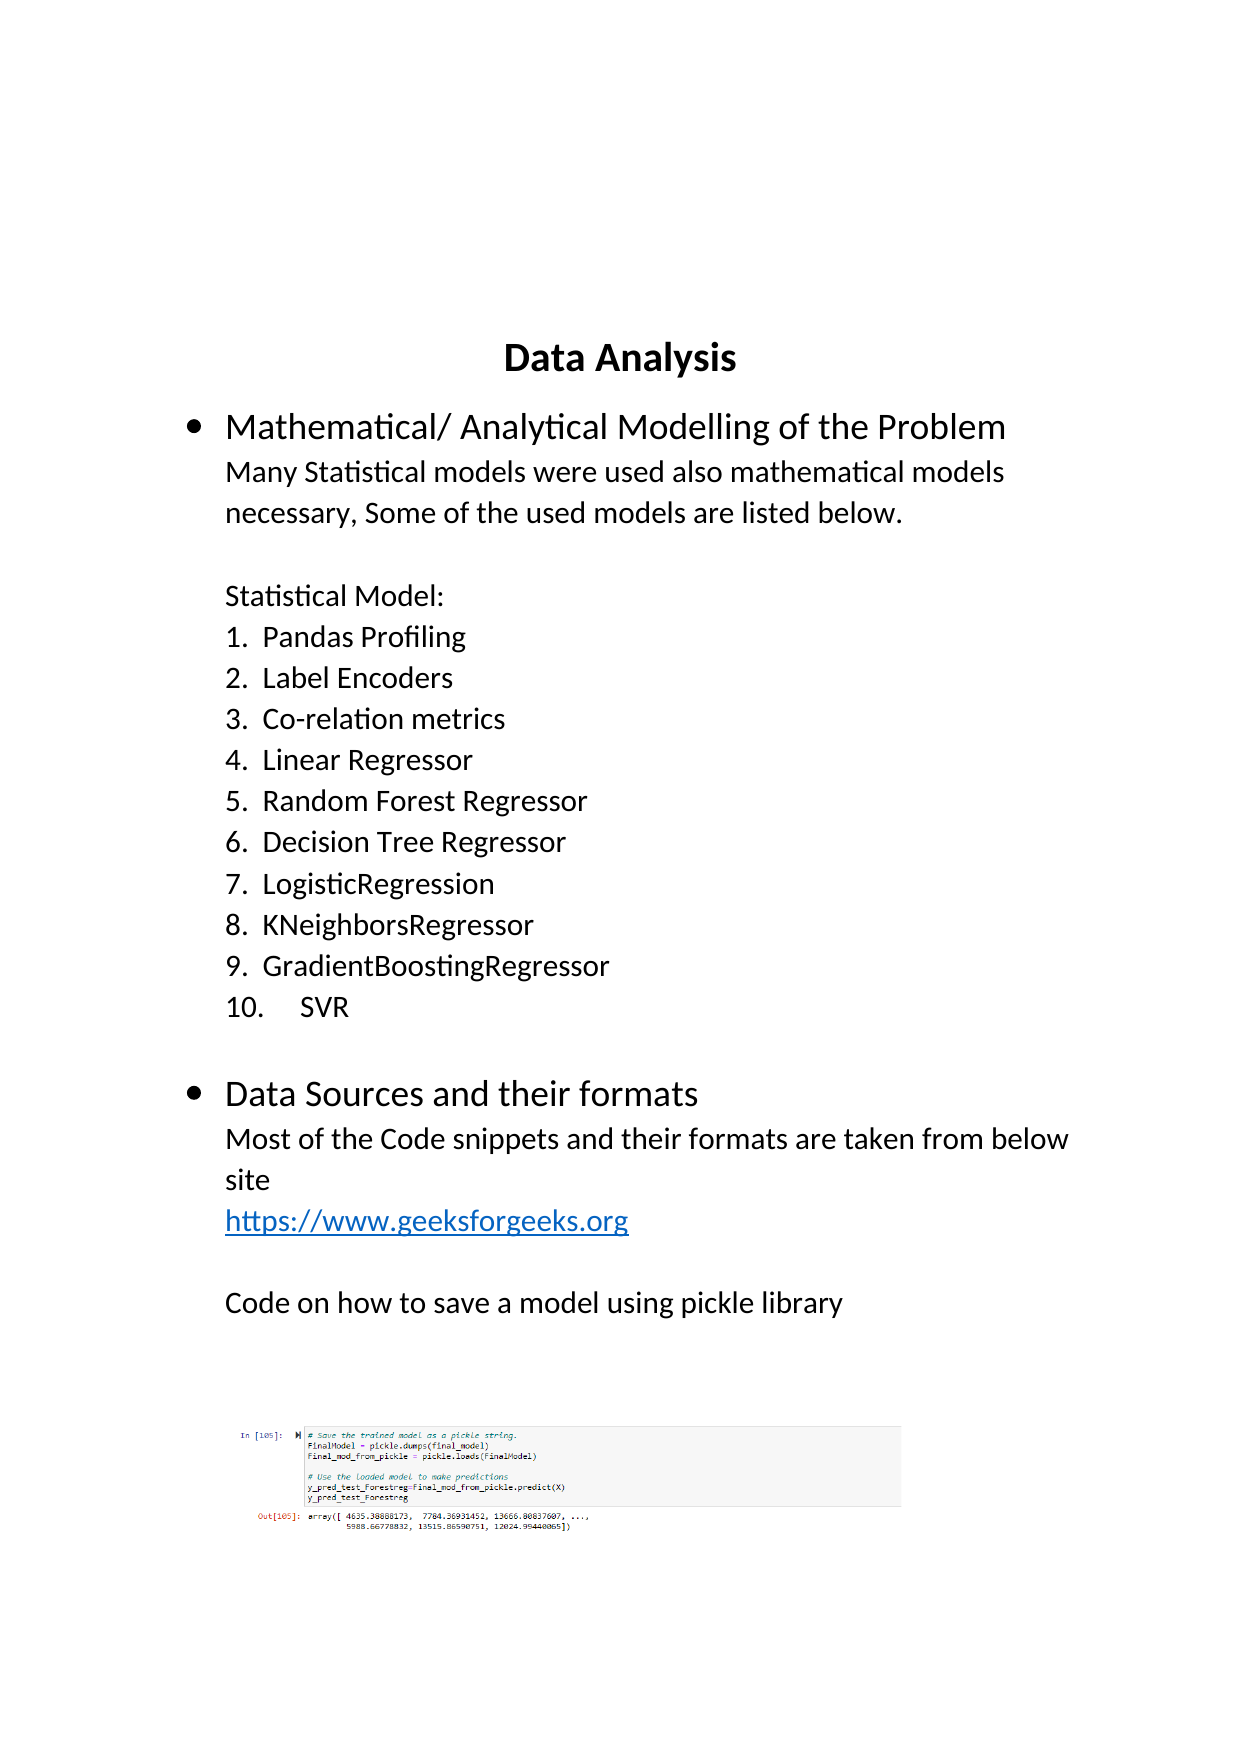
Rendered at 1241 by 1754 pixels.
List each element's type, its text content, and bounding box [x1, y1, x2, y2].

list Data Sources and their formats [187, 1069, 1090, 1115]
list Label Encoders [225, 658, 1090, 696]
list Statistical Model: [225, 576, 1090, 614]
list GradientBoostingRegressor [225, 946, 1090, 984]
list Linear Regressor [225, 740, 1090, 778]
list Code on how to save a model using pickle library [225, 1283, 1090, 1322]
list Pandas Profiling [225, 617, 1090, 655]
text Data Analysis [150, 331, 1090, 382]
picture [225, 1426, 902, 1542]
list Many Statistical models were used also mathematical models necessary, Some of the used models are listed below. [225, 452, 1090, 532]
list LogisticRegression [225, 864, 1090, 902]
list Most of the Code snippets and their formats are taken from below site [225, 1119, 1090, 1198]
list Decision Tree Regressor [225, 823, 1090, 861]
list Mathematical/ Analytical Modelling of the Problem [187, 403, 1090, 449]
list SVR [225, 987, 1090, 1025]
list https://www.geeksforgeeks.org [225, 1201, 1090, 1239]
list Co-relation metrics [225, 699, 1090, 737]
list KNeighborsRegressor [225, 905, 1090, 943]
list Random Forest Regressor [225, 781, 1090, 819]
